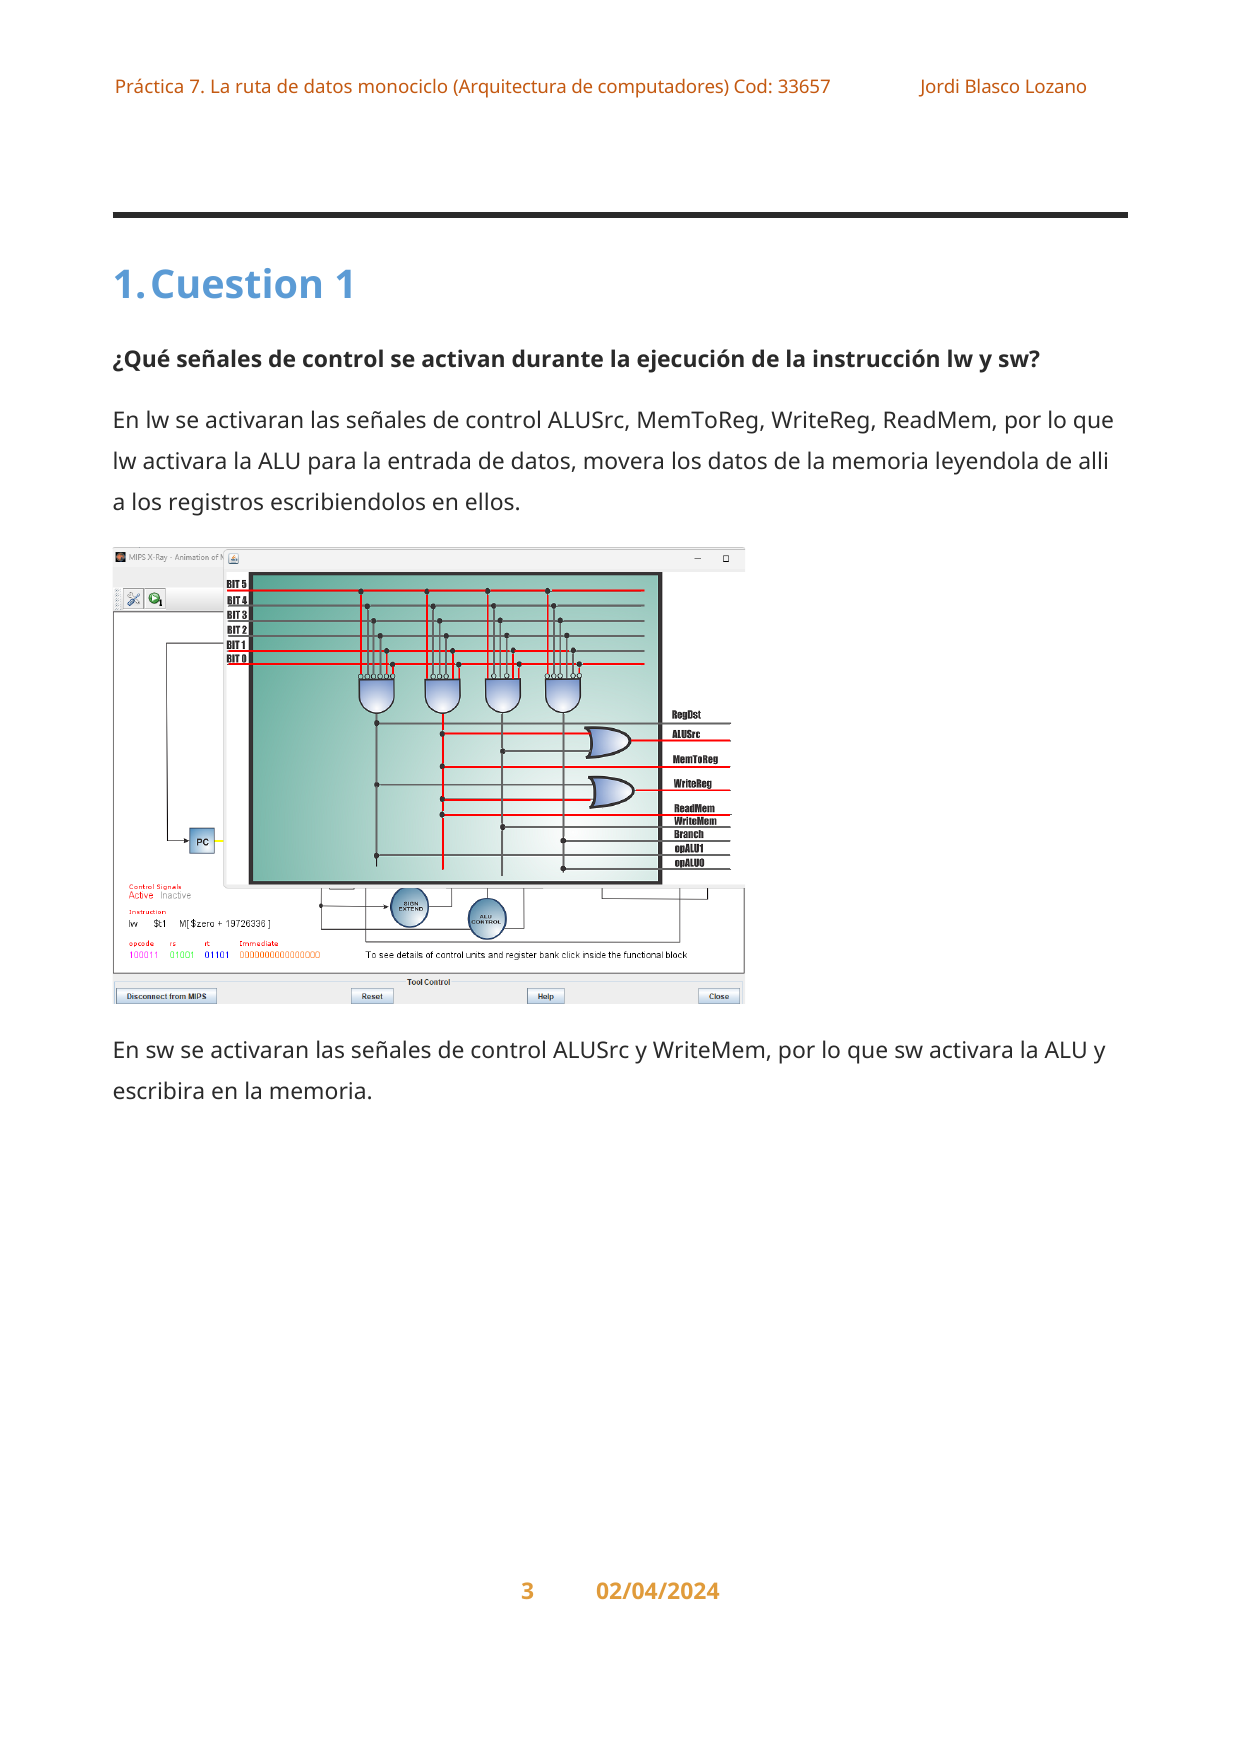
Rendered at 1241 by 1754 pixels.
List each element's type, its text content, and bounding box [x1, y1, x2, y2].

text En lw se activaran las señales de control ALUSrc, MemToReg, WriteReg, ReadMem, por lo que lw activara la ALU para la entrada de datos, movera los datos de la memoria leyendola de alli a los registros escribiendolos en ellos. [112, 404, 1128, 517]
picture [112, 547, 746, 1004]
text ¿Qué señales de control se activan durante la ejecución de la instrucción lw y sw? [112, 343, 1128, 374]
text En sw se activaran las señales de control ALUSrc y WriteMem, por lo que sw activara la ALU y escribira en la memoria. [112, 1034, 1128, 1106]
subtitle Cuestion 1 [112, 213, 1128, 310]
